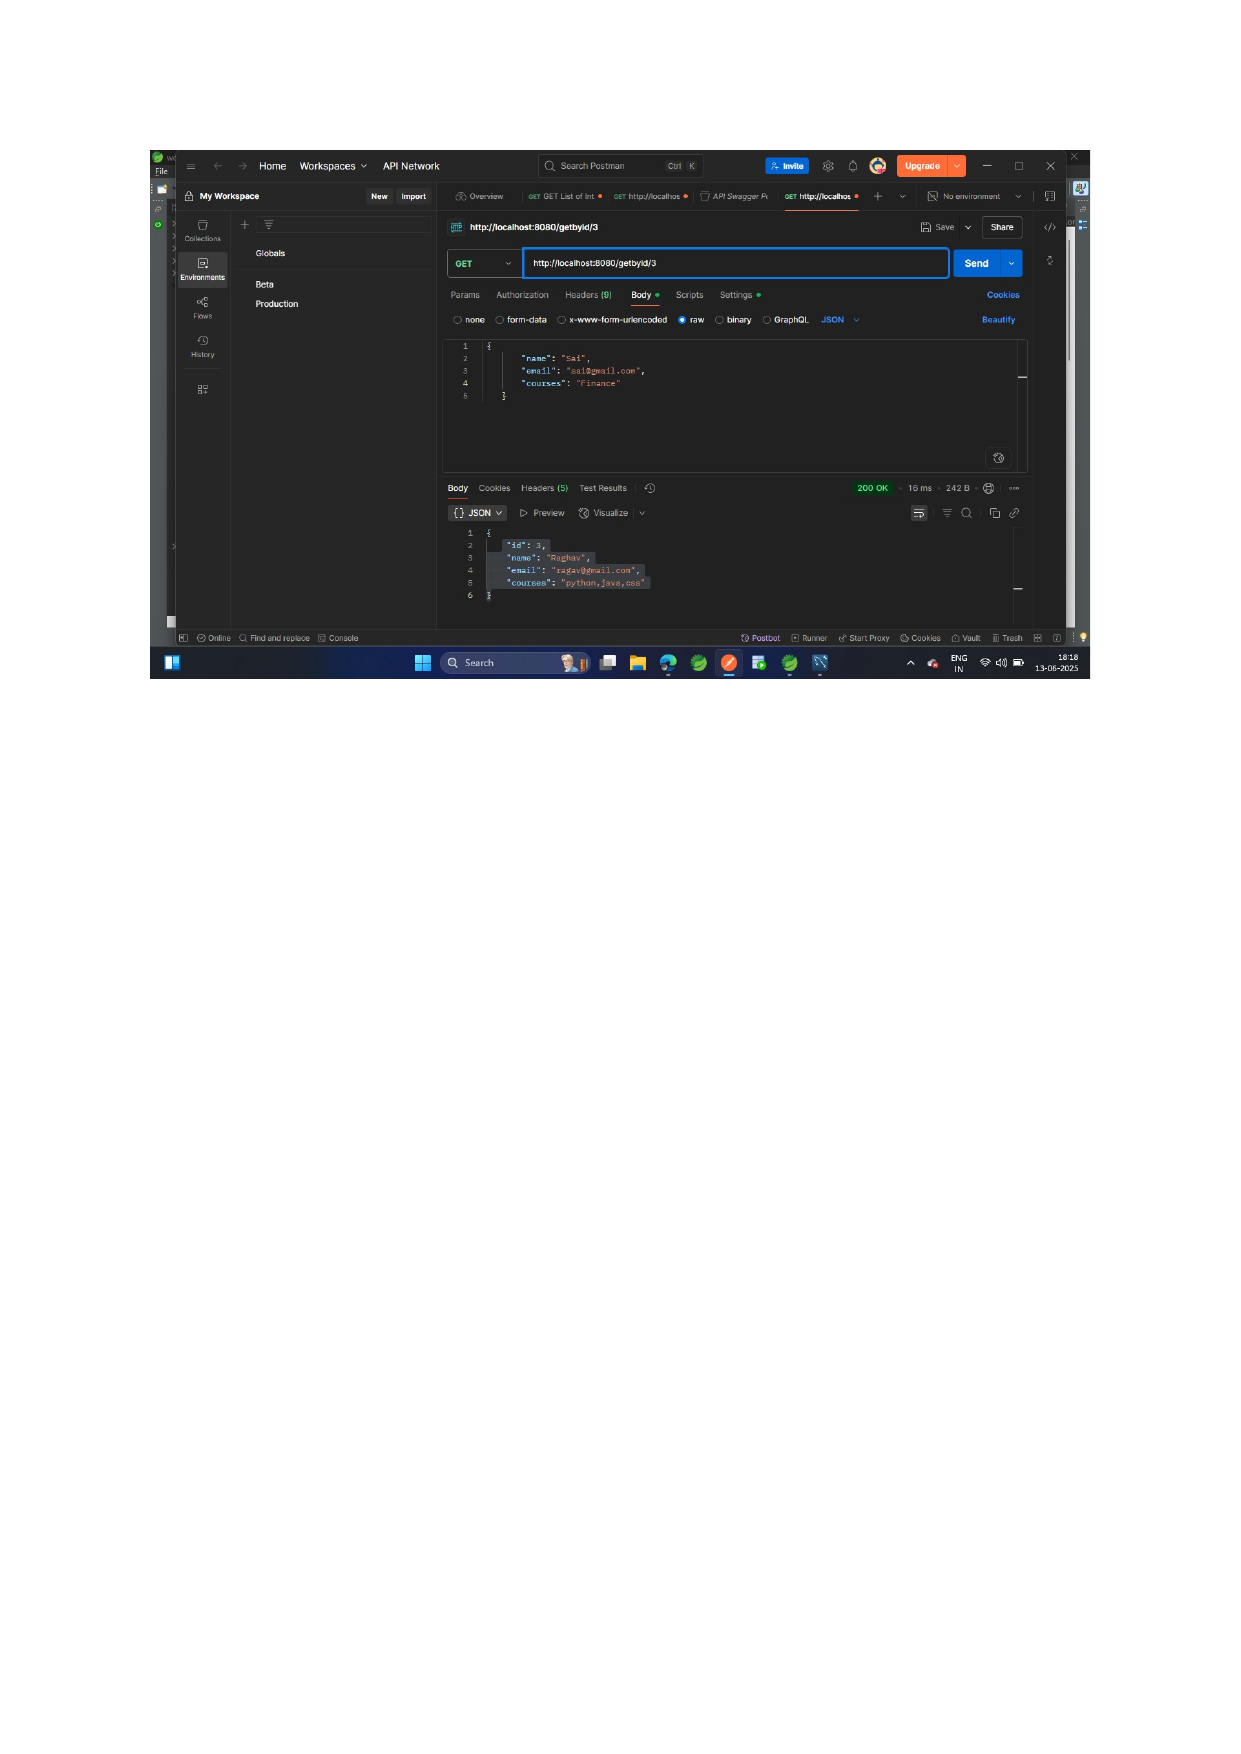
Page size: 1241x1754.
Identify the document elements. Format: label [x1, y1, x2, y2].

picture [150, 150, 1091, 679]
